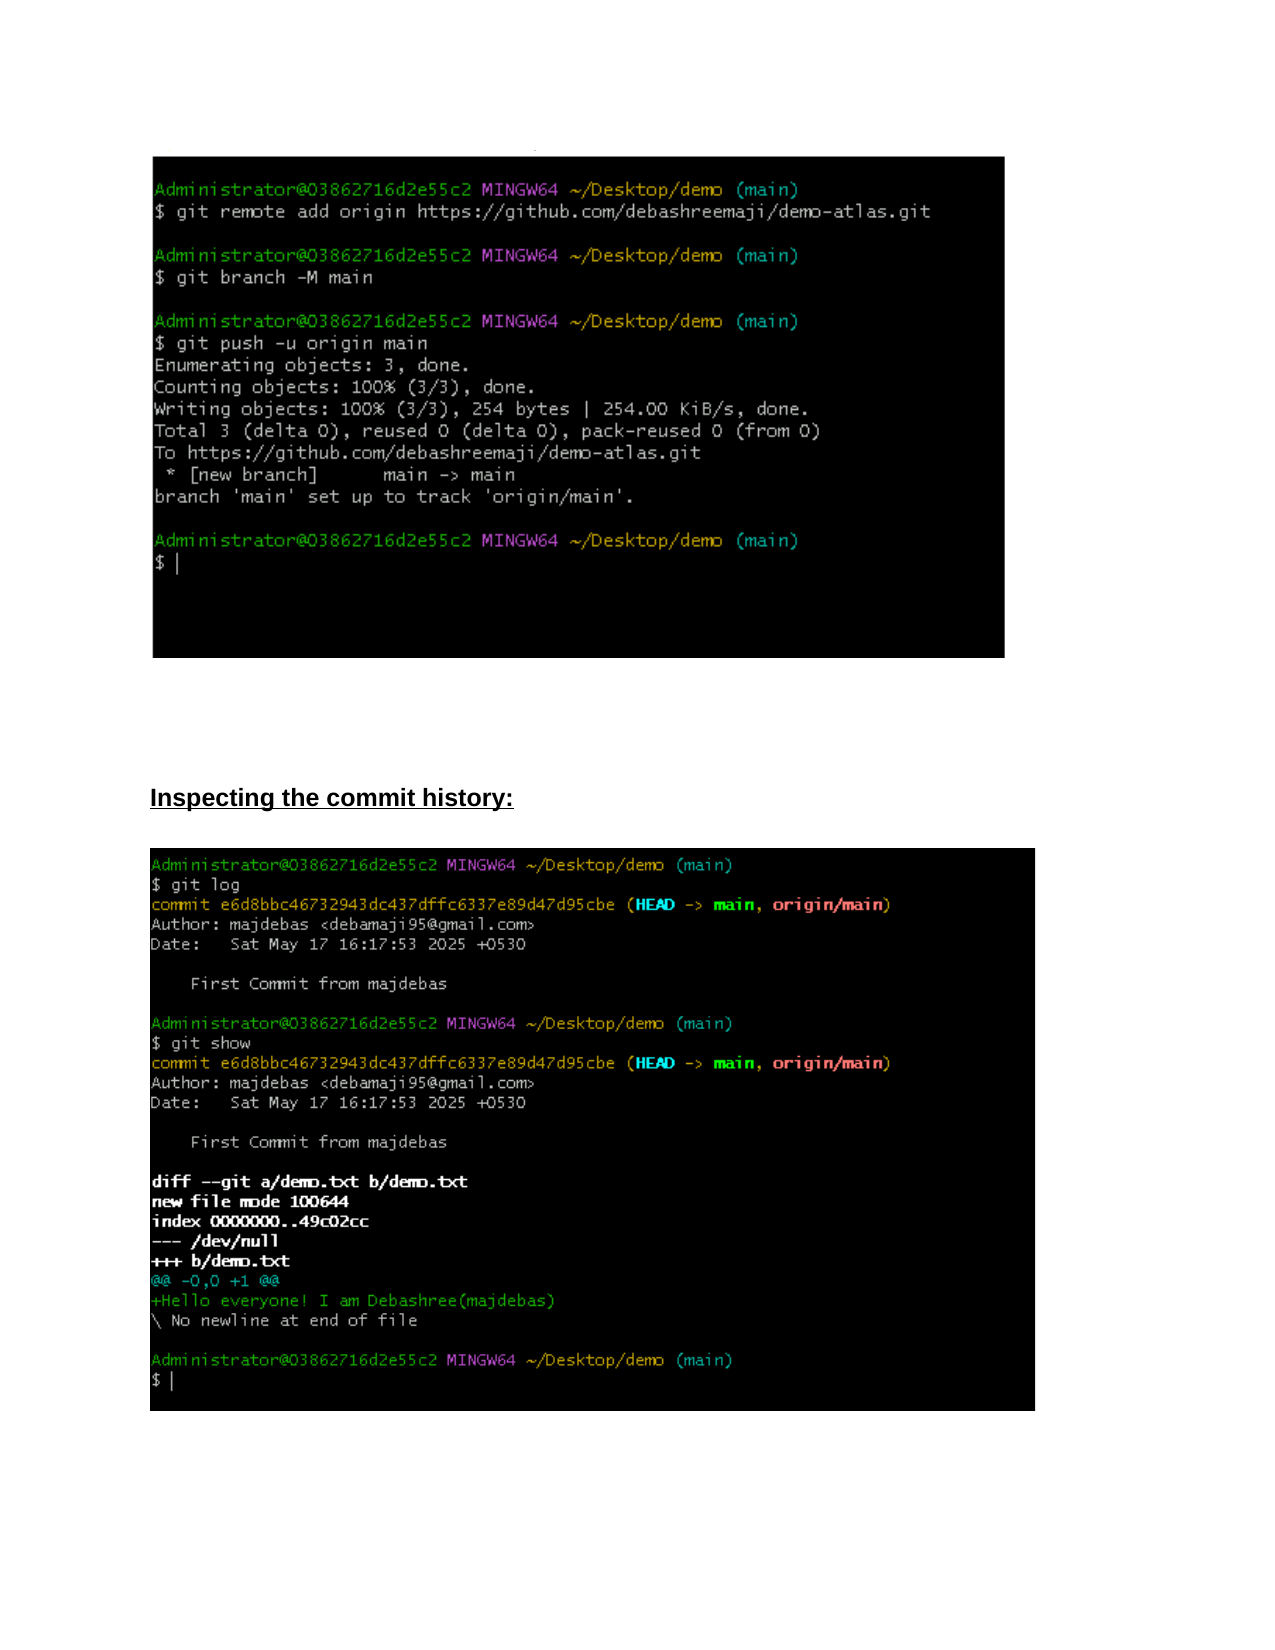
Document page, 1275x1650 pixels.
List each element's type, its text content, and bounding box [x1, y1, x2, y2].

text Inspecting the commit history: [150, 782, 1125, 811]
picture [150, 848, 1036, 1411]
picture [150, 150, 1005, 658]
